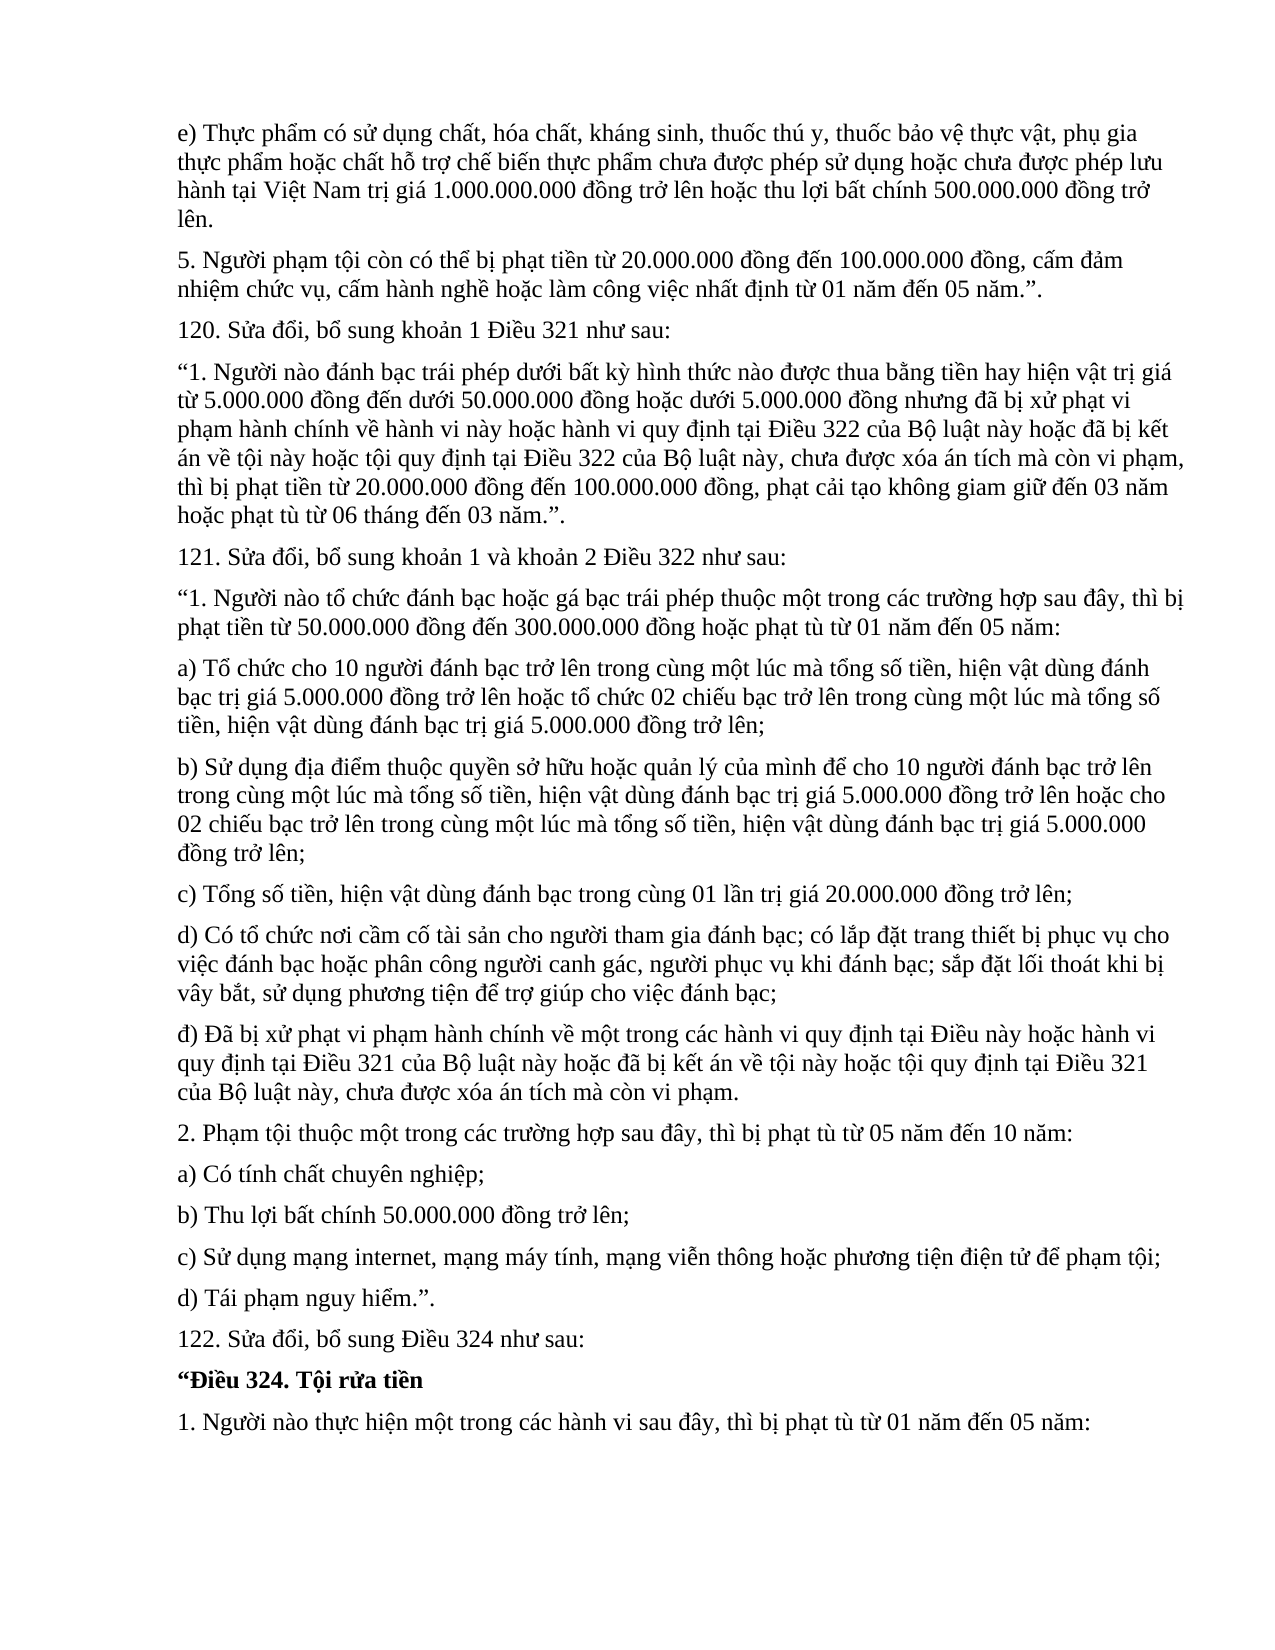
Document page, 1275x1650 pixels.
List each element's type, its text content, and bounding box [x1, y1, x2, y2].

text 121. Sửa đổi, bổ sung khoản 1 và khoản 2 Điều 322 như sau: [177, 542, 1186, 571]
text “1. Người nào tổ chức đánh bạc hoặc gá bạc trái phép thuộc một trong các trường hợp sau đây, thì bị phạt tiền từ 50.000.000 đồng đến 300.000.000 đồng hoặc phạt tù từ 01 năm đến 05 năm: [177, 583, 1186, 641]
text c) Tổng số tiền, hiện vật dùng đánh bạc trong cùng 01 lần trị giá 20.000.000 đồng trở lên; [177, 879, 1186, 908]
text 122. Sửa đổi, bổ sung Điều 324 như sau: [177, 1324, 1186, 1353]
text c) Sử dụng mạng internet, mạng máy tính, mạng viễn thông hoặc phương tiện điện tử để phạm tội; [177, 1242, 1186, 1271]
text e) Thực phẩm có sử dụng chất, hóa chất, kháng sinh, thuốc thú y, thuốc bảo vệ thực vật, phụ gia thực phẩm hoặc chất hỗ trợ chế biến thực phẩm chưa được phép sử dụng hoặc chưa được phép lưu hành tại Việt Nam trị giá 1.000.000.000 đồng trở lên hoặc thu lợi bất chính 500.000.000 đồng trở lên. [177, 118, 1186, 233]
text a) Tổ chức cho 10 người đánh bạc trở lên trong cùng một lúc mà tổng số tiền, hiện vật dùng đánh bạc trị giá 5.000.000 đồng trở lên hoặc tổ chức 02 chiếu bạc trở lên trong cùng một lúc mà tổng số tiền, hiện vật dùng đánh bạc trị giá 5.000.000 đồng trở lên; [177, 653, 1186, 739]
text b) Sử dụng địa điểm thuộc quyền sở hữu hoặc quản lý của mình để cho 10 người đánh bạc trở lên trong cùng một lúc mà tổng số tiền, hiện vật dùng đánh bạc trị giá 5.000.000 đồng trở lên hoặc cho 02 chiếu bạc trở lên trong cùng một lúc mà tổng số tiền, hiện vật dùng đánh bạc trị giá 5.000.000 đồng trở lên; [177, 752, 1186, 867]
text b) Thu lợi bất chính 50.000.000 đồng trở lên; [177, 1201, 1186, 1229]
text 1. Người nào thực hiện một trong các hành vi sau đây, thì bị phạt tù từ 01 năm đến 05 năm: [177, 1407, 1186, 1436]
text 2. Phạm tội thuộc một trong các trường hợp sau đây, thì bị phạt tù từ 05 năm đến 10 năm: [177, 1118, 1186, 1147]
text “Điều 324. Tội rửa tiền [177, 1366, 1186, 1394]
text 5. Người phạm tội còn có thể bị phạt tiền từ 20.000.000 đồng đến 100.000.000 đồng, cấm đảm nhiệm chức vụ, cấm hành nghề hoặc làm công việc nhất định từ 01 năm đến 05 năm.”. [177, 246, 1186, 303]
text “1. Người nào đánh bạc trái phép dưới bất kỳ hình thức nào được thua bằng tiền hay hiện vật trị giá từ 5.000.000 đồng đến dưới 50.000.000 đồng hoặc dưới 5.000.000 đồng nhưng đã bị xử phạt vi phạm hành chính về hành vi này hoặc hành vi quy định tại Điều 322 của Bộ luật này hoặc đã bị kết án về tội này hoặc tội quy định tại Điều 322 của Bộ luật này, chưa được xóa án tích mà còn vi phạm, thì bị phạt tiền từ 20.000.000 đồng đến 100.000.000 đồng, phạt cải tạo không giam giữ đến 03 năm hoặc phạt tù từ 06 tháng đến 03 năm.”. [177, 357, 1186, 529]
text d) Có tổ chức nơi cầm cố tài sản cho người tham gia đánh bạc; có lắp đặt trang thiết bị phục vụ cho việc đánh bạc hoặc phân công người canh gác, người phục vụ khi đánh bạc; sắp đặt lối thoát khi bị vây bắt, sử dụng phương tiện để trợ giúp cho việc đánh bạc; [177, 921, 1186, 1007]
text đ) Đã bị xử phạt vi phạm hành chính về một trong các hành vi quy định tại Điều này hoặc hành vi quy định tại Điều 321 của Bộ luật này hoặc đã bị kết án về tội này hoặc tội quy định tại Điều 321 của Bộ luật này, chưa được xóa án tích mà còn vi phạm. [177, 1019, 1186, 1106]
text 120. Sửa đổi, bổ sung khoản 1 Điều 321 như sau: [177, 316, 1186, 344]
text a) Có tính chất chuyên nghiệp; [177, 1159, 1186, 1188]
text d) Tái phạm nguy hiểm.”. [177, 1283, 1186, 1312]
